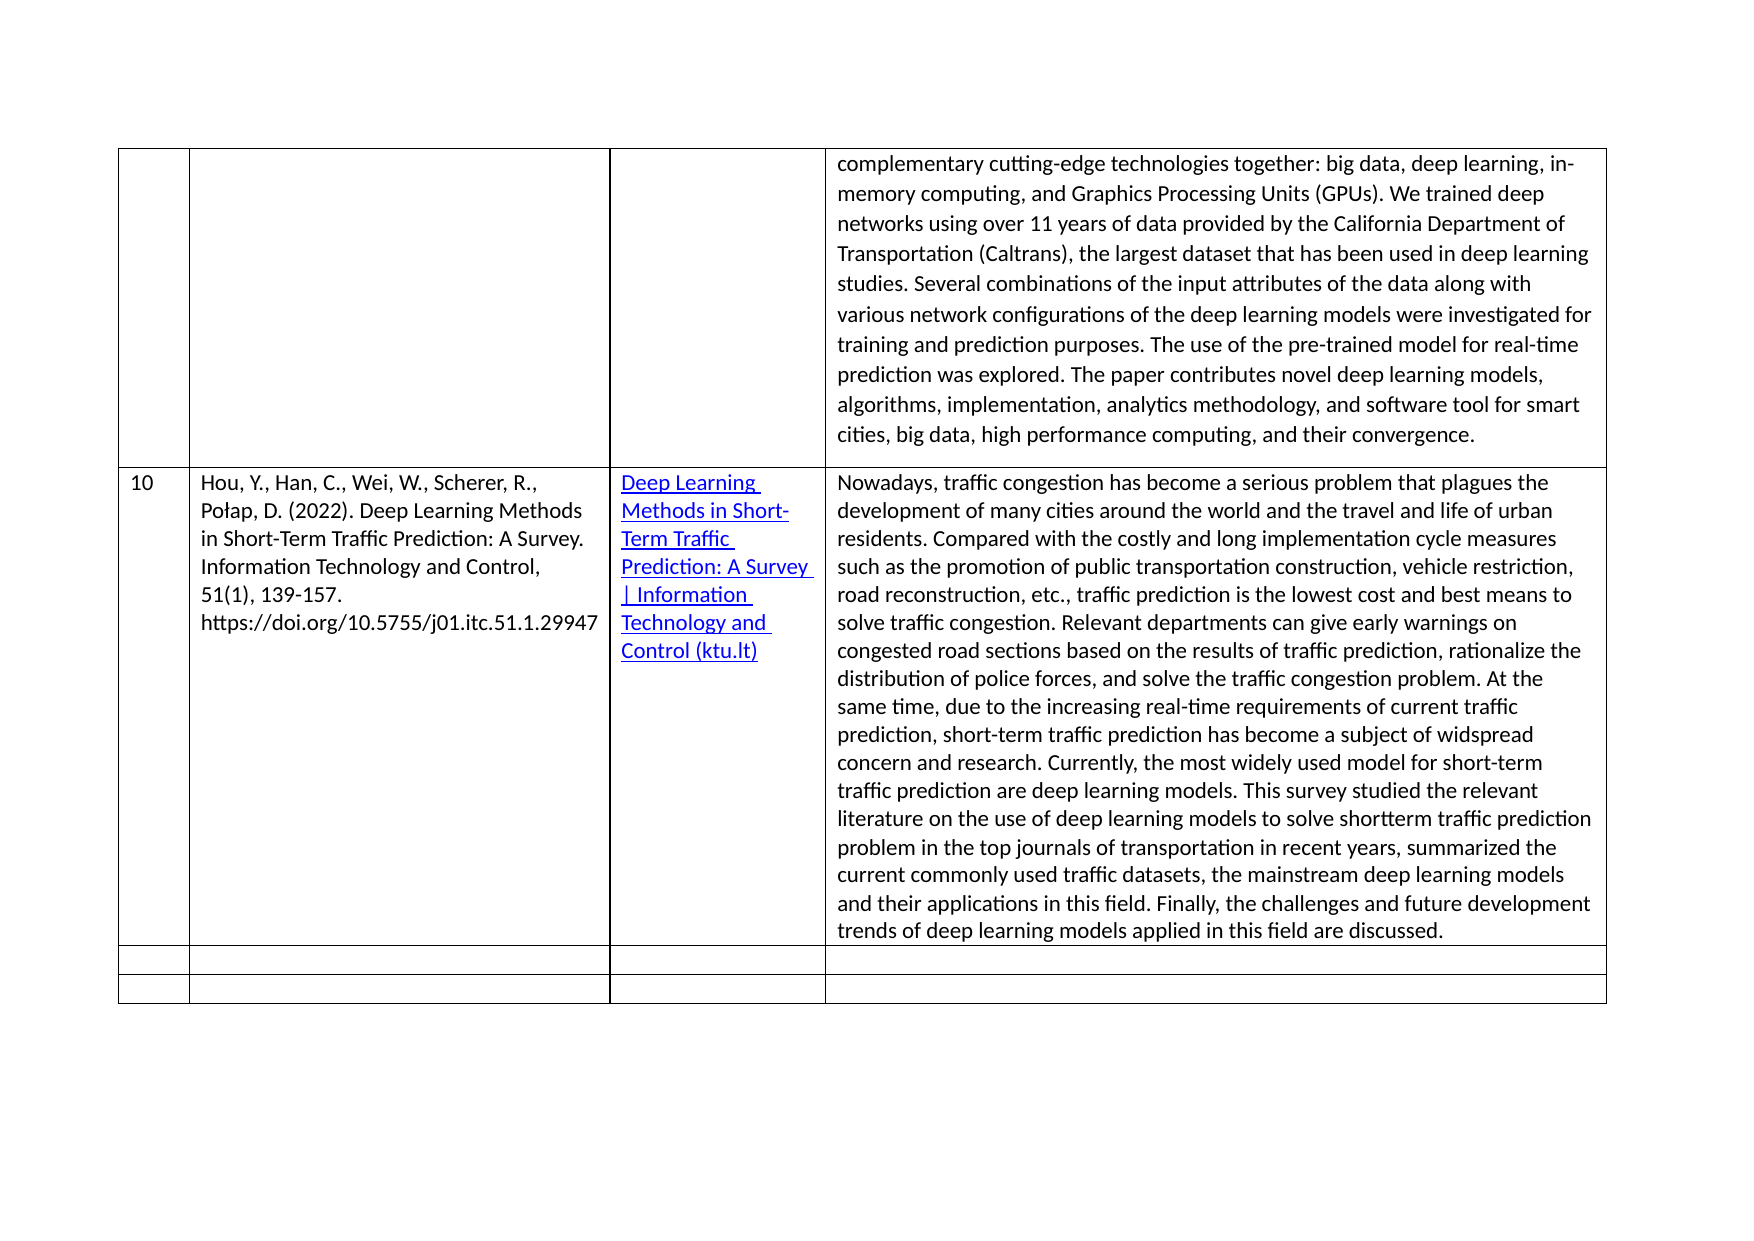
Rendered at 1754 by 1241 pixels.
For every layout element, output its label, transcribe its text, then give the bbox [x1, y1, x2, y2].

table_cell [190, 946, 609, 974]
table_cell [190, 149, 609, 467]
table_cell 9 [119, 149, 189, 467]
table_cell 10 [119, 468, 189, 945]
table_cell [611, 975, 825, 1003]
table_cell [119, 946, 189, 974]
table_cell [611, 946, 825, 974]
table_cell Nowadays, traffic congestion has become a serious problem that plagues the development of many cities around the world and the travel and life of urban residents. Compared with the costly and long implementation cycle measures such as the promotion of public transportation construction, vehicle restriction, road reconstruction, etc., traffic prediction is the lowest cost and best means to solve traffic congestion. Relevant departments can give early warnings on congested road sections based on the results of traffic prediction, rationalize the distribution of police forces, and solve the traffic congestion problem. At the same time, due to the increasing real-time requirements of current traffic prediction, short-term traffic prediction has become a subject of widspread concern and research. Currently, the most widely used model for short-term traffic prediction are deep learning models. This survey studied the relevant literature on the use of deep learning models to solve shortterm traffic prediction problem in the top journals of transportation in recent years, summarized the current commonly used traffic datasets, the mainstream deep learning models and their applications in this field. Finally, the challenges and future development trends of deep learning models applied in this field are discussed. [826, 468, 1606, 945]
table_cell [611, 149, 825, 467]
table_cell [826, 946, 1606, 974]
table_cell Hou, Y., Han, C., Wei, W., Scherer, R., Połap, D. (2022). Deep Learning Methods in Short-Term Traffic Prediction: A Survey. Information Technology and Control, 51(1), 139-157. https://doi.org/10.5755/j01.itc.51.1.29947 [190, 468, 609, 945]
table_cell [119, 975, 189, 1003]
table_cell [190, 975, 609, 1003]
table_cell [826, 975, 1606, 1003]
table_cell Deep Learning Methods in Short-Term Traffic Prediction: A Survey | Information Technology and Control (ktu.lt) [611, 468, 825, 945]
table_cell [826, 149, 1606, 467]
